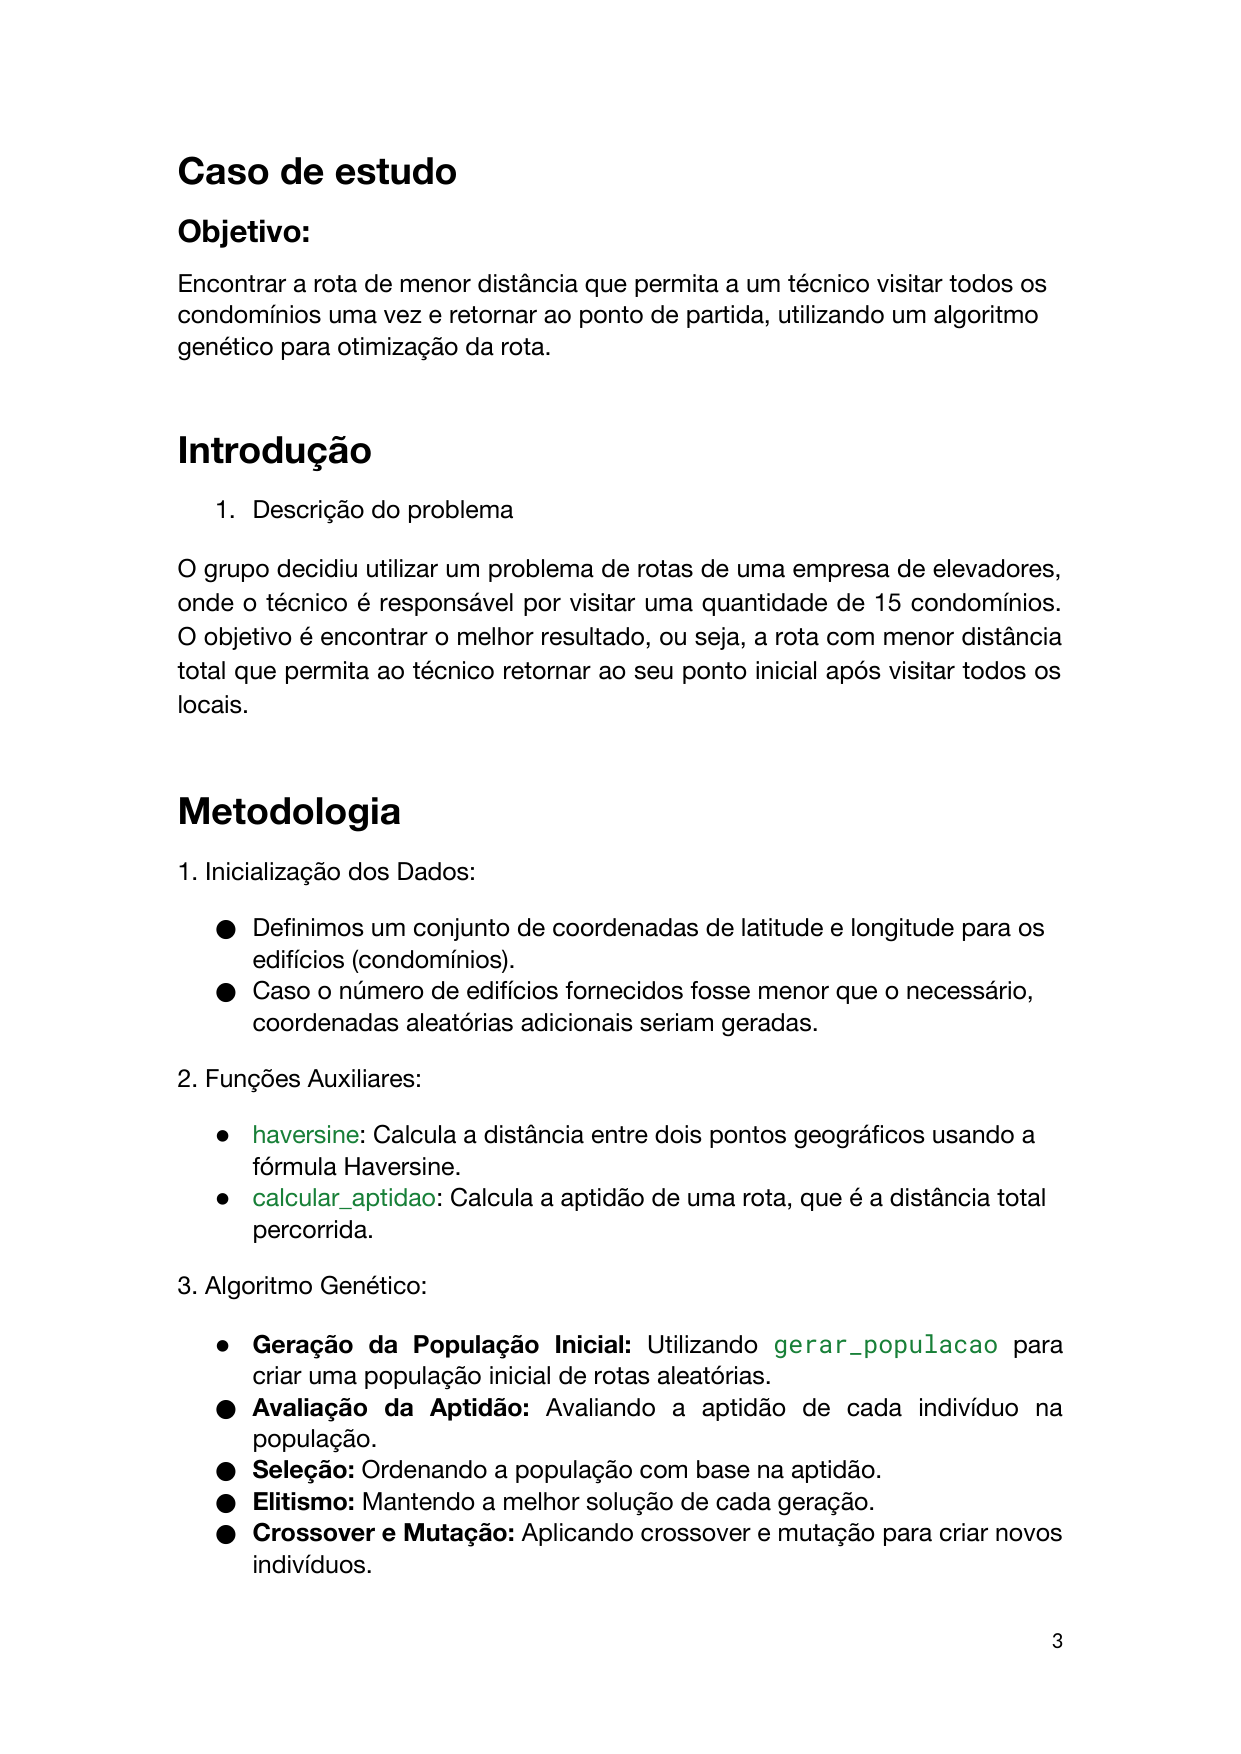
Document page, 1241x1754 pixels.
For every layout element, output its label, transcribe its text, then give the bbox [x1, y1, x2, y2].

text O grupo decidiu utilizar um problema de rotas de uma empresa de elevadores, onde o técnico é responsável por visitar uma quantidade de 15 condomínios. O objetivo é encontrar o melhor resultado, ou seja, a rota com menor distância total que permita ao técnico retornar ao seu ponto inicial após visitar todos os locais. [177, 553, 1063, 721]
list haversine: Calcula a distância entre dois pontos geográficos usando a fórmula Haversine. [215, 1119, 1063, 1182]
list Avaliação da Aptidão: Avaliando a aptidão de cada indivíduo na população. [215, 1392, 1063, 1454]
text Encontrar a rota de menor distância que permita a um técnico visitar todos os condomínios uma vez e retornar ao ponto de partida, utilizando um algoritmo genético para otimização da rota. [177, 268, 1063, 362]
list Caso o número de edifícios fornecidos fosse menor que o necessário, coordenadas aleatórias adicionais seriam geradas. [215, 975, 1063, 1038]
list Descrição do problema [215, 494, 1063, 526]
text Introdução [177, 427, 1063, 474]
list Definimos um conjunto de coordenadas de latitude e longitude para os edifícios (condomínios). [215, 912, 1063, 975]
list Elitismo: Mantendo a melhor solução de cada geração. [215, 1486, 1063, 1517]
text 2. Funções Auxiliares: [177, 1063, 1063, 1094]
text Metodologia [177, 788, 1063, 835]
list Crossover e Mutação: Aplicando crossover e mutação para criar novos indivíduos. [215, 1517, 1063, 1580]
list Geração da População Inicial: Utilizando gerar_populacao para criar uma população inicial de rotas aleatórias. [215, 1327, 1063, 1392]
text Objetivo: [177, 212, 1063, 251]
text 1. Inicialização dos Dados: [177, 856, 1063, 887]
text 3. Algoritmo Genético: [177, 1270, 1063, 1302]
list Seleção: Ordenando a população com base na aptidão. [215, 1454, 1063, 1486]
text Caso de estudo [177, 148, 1063, 195]
list calcular_aptidao: Calcula a aptidão de uma rota, que é a distância total percorrida. [215, 1182, 1063, 1245]
